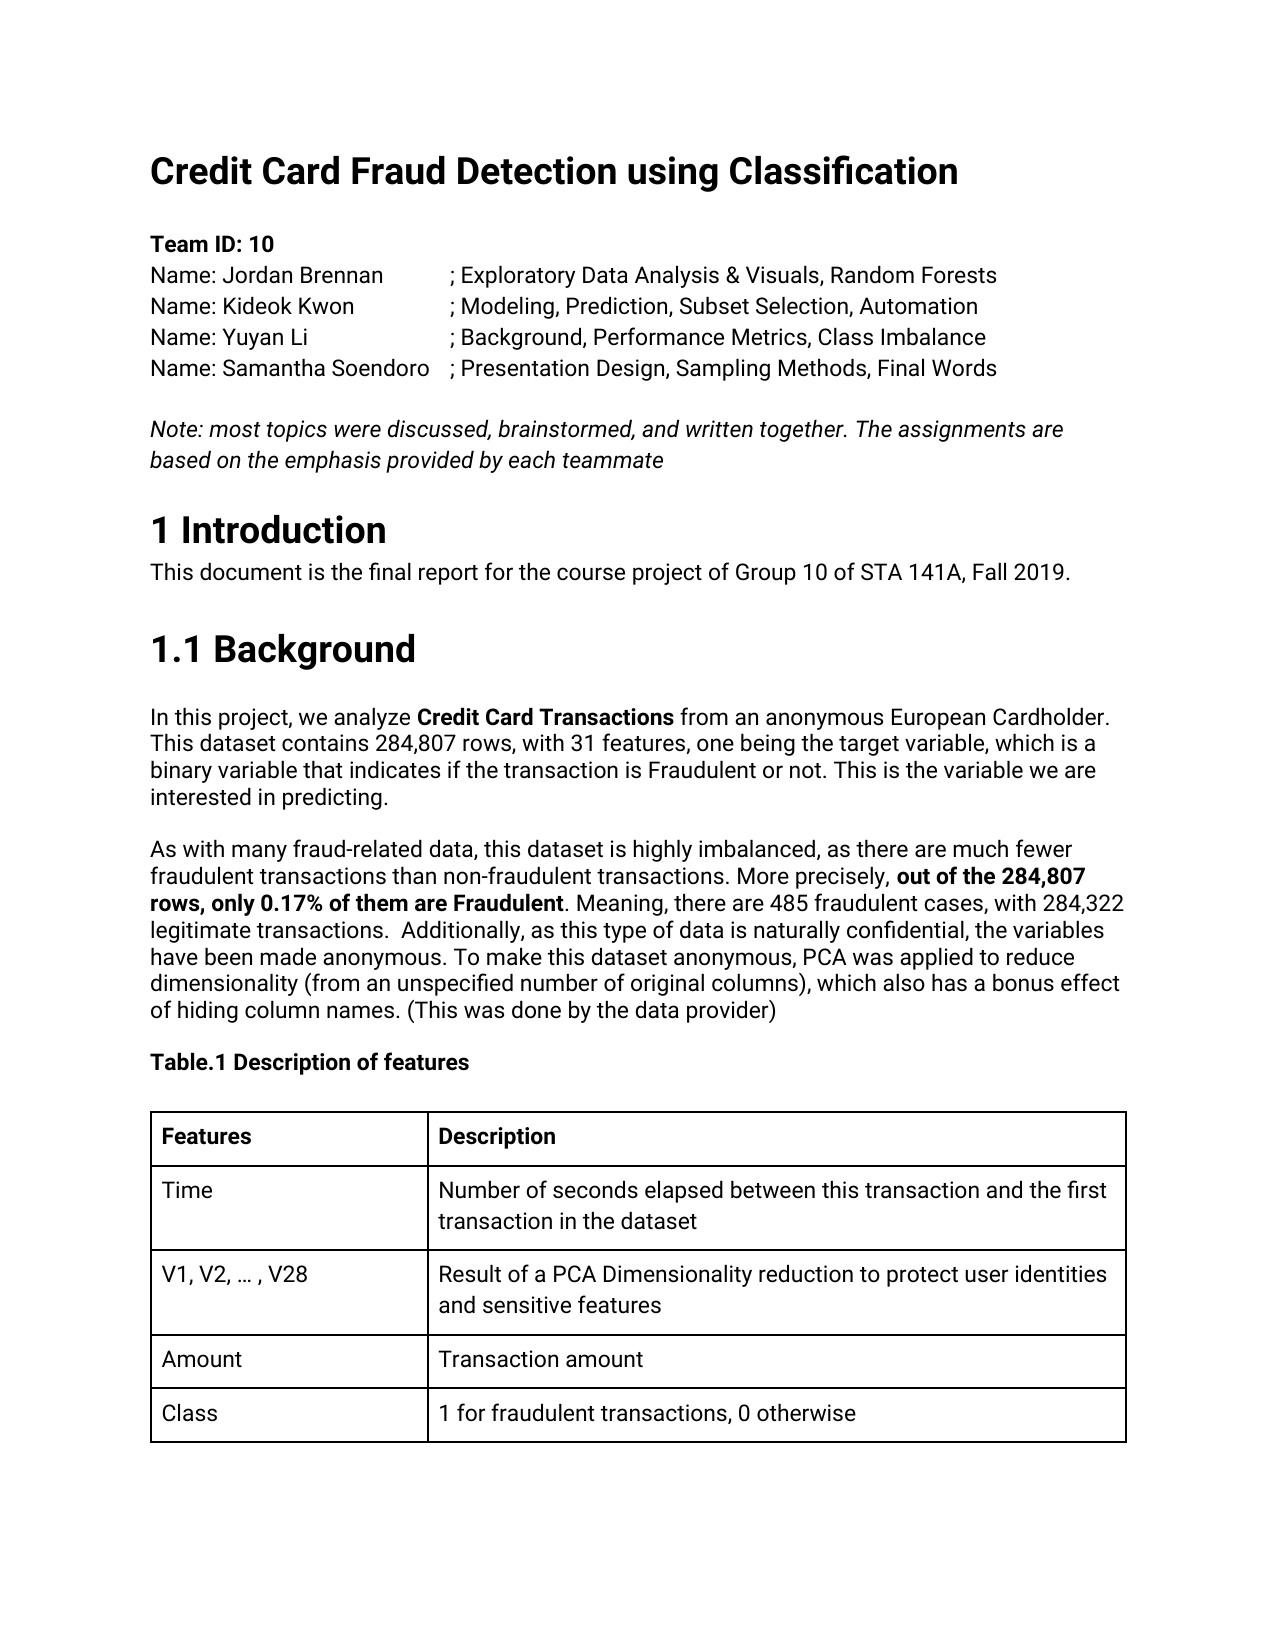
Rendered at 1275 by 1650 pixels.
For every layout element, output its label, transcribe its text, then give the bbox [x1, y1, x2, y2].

table_cell Number of seconds elapsed between this transaction and the first transaction in the dataset [429, 1167, 1125, 1249]
text 1 Introduction [150, 509, 1125, 553]
text Name: Samantha Soendoro ; Presentation Design, Sampling Methods, Final Words [150, 355, 1125, 382]
table_cell V1, V2, … , V28 [152, 1251, 427, 1333]
text Credit Card Fraud Detection using Classification [150, 150, 1125, 194]
table_cell 1 for fraudulent transactions, 0 otherwise [429, 1389, 1125, 1441]
table_cell Class [152, 1389, 427, 1441]
table_cell Transaction amount [429, 1336, 1125, 1387]
text Name: Yuyan Li ; Background, Performance Metrics, Class Imbalance [150, 324, 1125, 351]
text Team ID: 10 [150, 231, 1125, 258]
table_header Features [152, 1113, 427, 1164]
table_cell Amount [152, 1336, 427, 1387]
table_header Description [429, 1113, 1125, 1164]
text As with many fraud-related data, this dataset is highly imbalanced, as there are much fewer fraudulent transactions than non-fraudulent transactions. More precisely, out of the 284,807 rows, only 0.17% of them are Fraudulent. Meaning, there are 485 fraudulent cases, with 284,322 legitimate transactions. Additionally, as this type of data is naturally confidential, the variables have been made anonymous. To make this dataset anonymous, PCA was applied to reduce dimensionality (from an unspecified number of original columns), which also has a bonus effect of hiding column names. (This was done by the data provider) [150, 836, 1125, 1024]
text In this project, we analyze Credit Card Transactions from an anonymous European Cardholder. This dataset contains 284,807 rows, with 31 features, one being the target variable, which is a binary variable that indicates if the transaction is Fraudulent or not. This is the variable we are interested in predicting. [150, 704, 1125, 811]
text 1.1 Background [150, 628, 1125, 672]
table_cell Time [152, 1167, 427, 1249]
text Table.1 Description of features [150, 1049, 1125, 1076]
text Name: Kideok Kwon ; Modeling, Prediction, Subset Selection, Automation [150, 293, 1125, 320]
text Note: most topics were discussed, brainstormed, and written together. The assignments are based on the emphasis provided by each teammate [150, 416, 1125, 474]
table_cell Result of a PCA Dimensionality reduction to protect user identities and sensitive features [429, 1251, 1125, 1333]
text Name: Jordan Brennan ; Exploratory Data Analysis & Visuals, Random Forests [150, 262, 1125, 289]
text This document is the final report for the course project of Group 10 of STA 141A, Fall 2019. [150, 559, 1125, 586]
